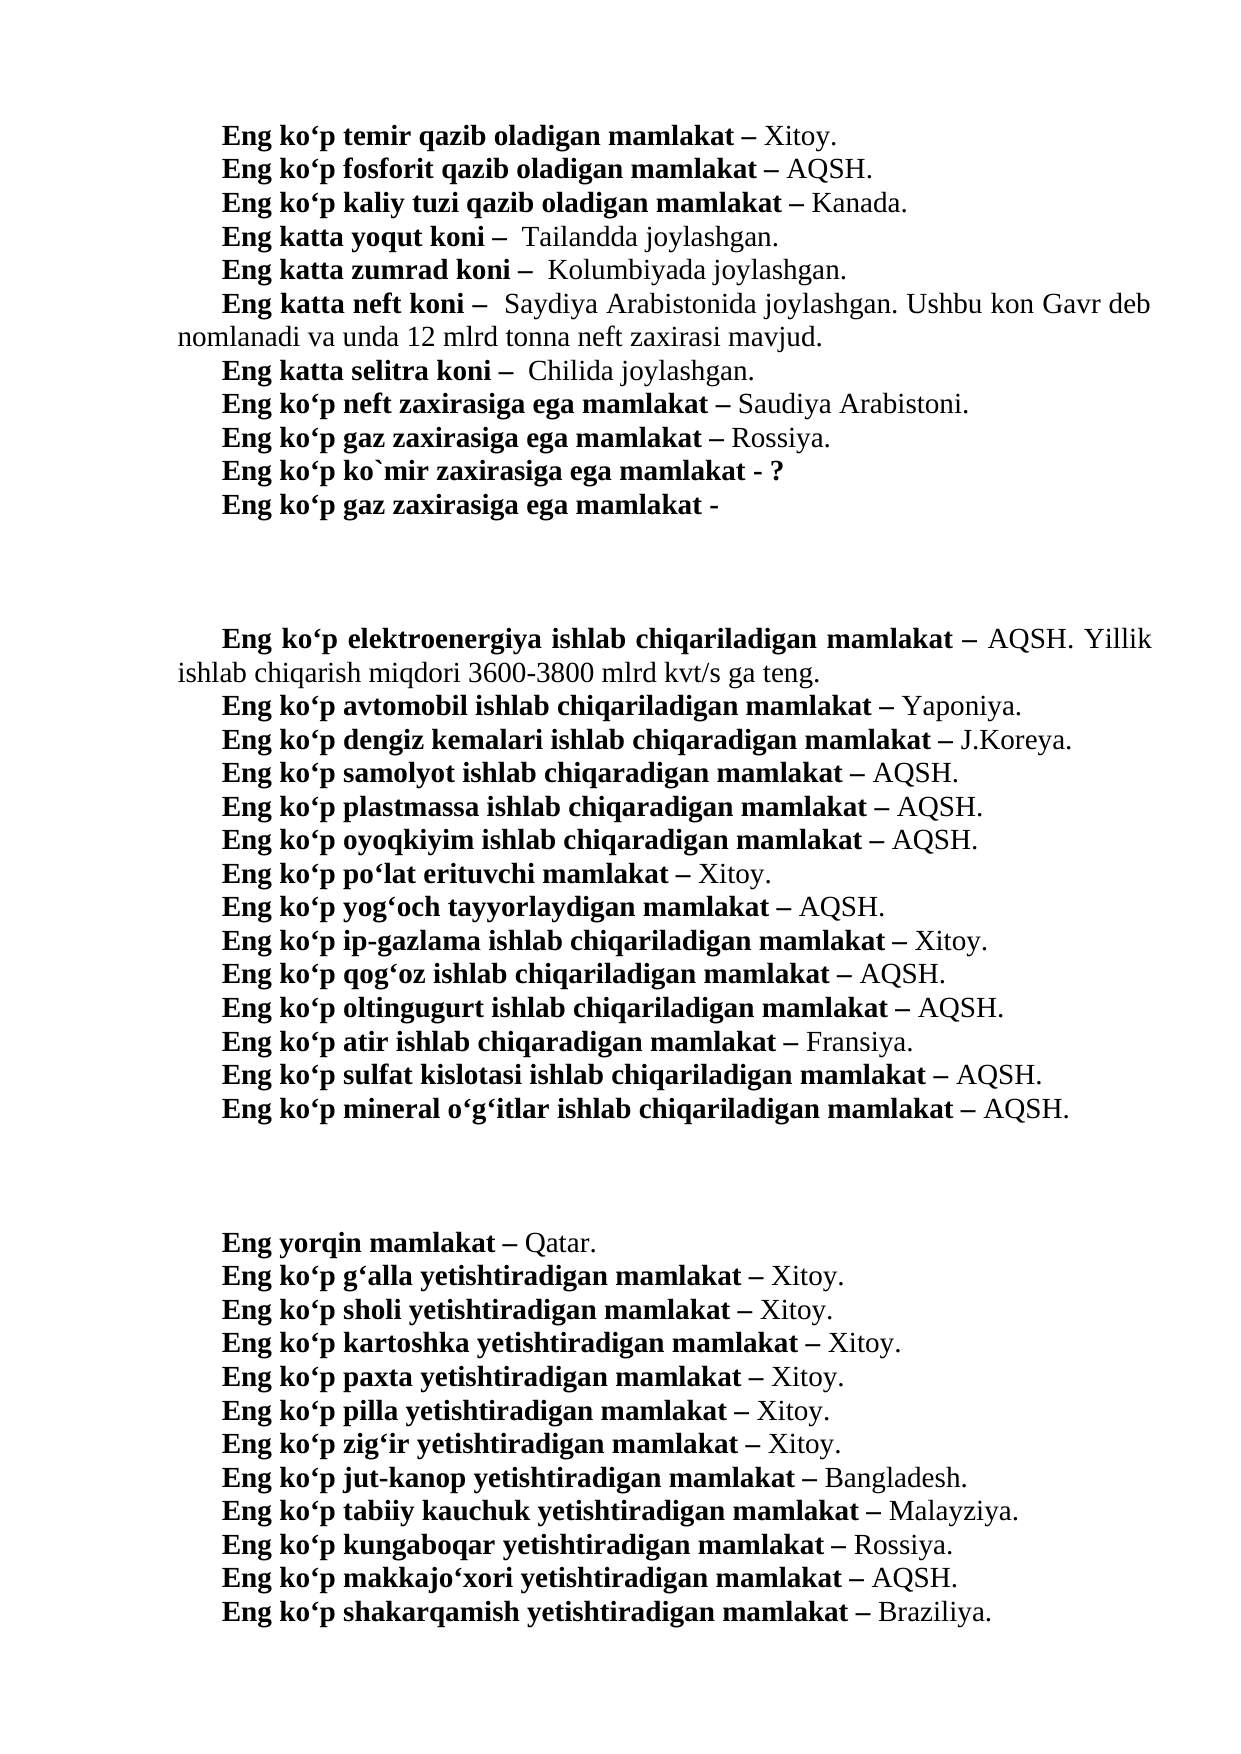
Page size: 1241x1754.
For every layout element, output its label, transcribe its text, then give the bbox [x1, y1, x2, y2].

text Eng koʻp gaz zaxirasiga ega mamlakat - [177, 487, 1152, 521]
text Eng koʻp sulfat kislotasi ishlab chiqariladigan mamlakat – AQSH. [177, 1057, 1152, 1091]
text Eng yorqin mamlakat – Qatar. [177, 1225, 1152, 1258]
text Eng koʻp mineral oʻgʻitlar ishlab chiqariladigan mamlakat – AQSH. [177, 1091, 1152, 1124]
text Eng katta selitra koni – Chilida joylashgan. [177, 353, 1152, 386]
text Eng koʻp jut-kanop yetishtiradigan mamlakat – Bangladesh. [177, 1460, 1152, 1493]
text Eng koʻp avtomobil ishlab chiqariladigan mamlakat – Yaponiya. [177, 688, 1152, 722]
text Eng katta neft koni – Saydiya Arabistonida joylashgan. Ushbu kon Gavr deb nomlanadi va unda 12 mlrd tonna neft zaxirasi mavjud. [177, 286, 1152, 353]
text Eng koʻp oyoqkiyim ishlab chiqaradigan mamlakat – AQSH. [177, 822, 1152, 856]
text Eng koʻp oltingugurt ishlab chiqariladigan mamlakat – AQSH. [177, 990, 1152, 1024]
text Eng koʻp paxta yetishtiradigan mamlakat – Xitoy. [177, 1359, 1152, 1393]
text Eng koʻp plastmassa ishlab chiqaradigan mamlakat – AQSH. [177, 789, 1152, 822]
text Eng katta zumrad koni – Kolumbiyada joylashgan. [177, 252, 1152, 286]
text Eng koʻp ko`mir zaxirasiga ega mamlakat - ? [177, 453, 1152, 487]
text Eng katta yoqut koni – Tailandda joylashgan. [177, 219, 1152, 252]
text Eng koʻp makkajoʻxori yetishtiradigan mamlakat – AQSH. [177, 1560, 1152, 1594]
text Eng koʻp neft zaxirasiga ega mamlakat – Saudiya Arabistoni. [177, 386, 1152, 420]
text Eng koʻp gaz zaxirasiga ega mamlakat – Rossiya. [177, 420, 1152, 453]
text Eng koʻp dengiz kemalari ishlab chiqaradigan mamlakat – J.Koreya. [177, 722, 1152, 755]
text Eng koʻp tabiiy kauchuk yetishtiradigan mamlakat – Malayziya. [177, 1493, 1152, 1527]
text Eng koʻp atir ishlab chiqaradigan mamlakat – Fransiya. [177, 1024, 1152, 1057]
text Eng koʻp yogʻoch tayyorlaydigan mamlakat – AQSH. [177, 889, 1152, 923]
text Eng koʻp zigʻir yetishtiradigan mamlakat – Xitoy. [177, 1426, 1152, 1460]
text Eng koʻp pilla yetishtiradigan mamlakat – Xitoy. [177, 1393, 1152, 1426]
text Eng koʻp qogʻoz ishlab chiqariladigan mamlakat – AQSH. [177, 957, 1152, 990]
text Eng koʻp shakarqamish yetishtiradigan mamlakat – Braziliya. [177, 1594, 1152, 1627]
text Eng koʻp kungaboqar yetishtiradigan mamlakat – Rossiya. [177, 1527, 1152, 1560]
text Eng koʻp fosforit qazib oladigan mamlakat – AQSH. [177, 152, 1152, 185]
text Eng koʻp ip-gazlama ishlab chiqariladigan mamlakat – Xitoy. [177, 923, 1152, 957]
text Eng koʻp sholi yetishtiradigan mamlakat – Xitoy. [177, 1292, 1152, 1326]
text Eng koʻp samolyot ishlab chiqaradigan mamlakat – AQSH. [177, 755, 1152, 789]
text Eng koʻp kaliy tuzi qazib oladigan mamlakat – Kanada. [177, 185, 1152, 219]
text Eng koʻp gʻalla yetishtiradigan mamlakat – Xitoy. [177, 1258, 1152, 1292]
text Eng koʻp kartoshka yetishtiradigan mamlakat – Xitoy. [177, 1326, 1152, 1359]
text Eng koʻp temir qazib oladigan mamlakat – Xitoy. [177, 118, 1152, 152]
text Eng koʻp poʻlat erituvchi mamlakat – Xitoy. [177, 856, 1152, 889]
text Eng koʻp elektroenergiya ishlab chiqariladigan mamlakat – AQSH. Yillik ishlab chiqarish miqdori 3600-3800 mlrd kvt/s ga teng. [177, 621, 1152, 688]
